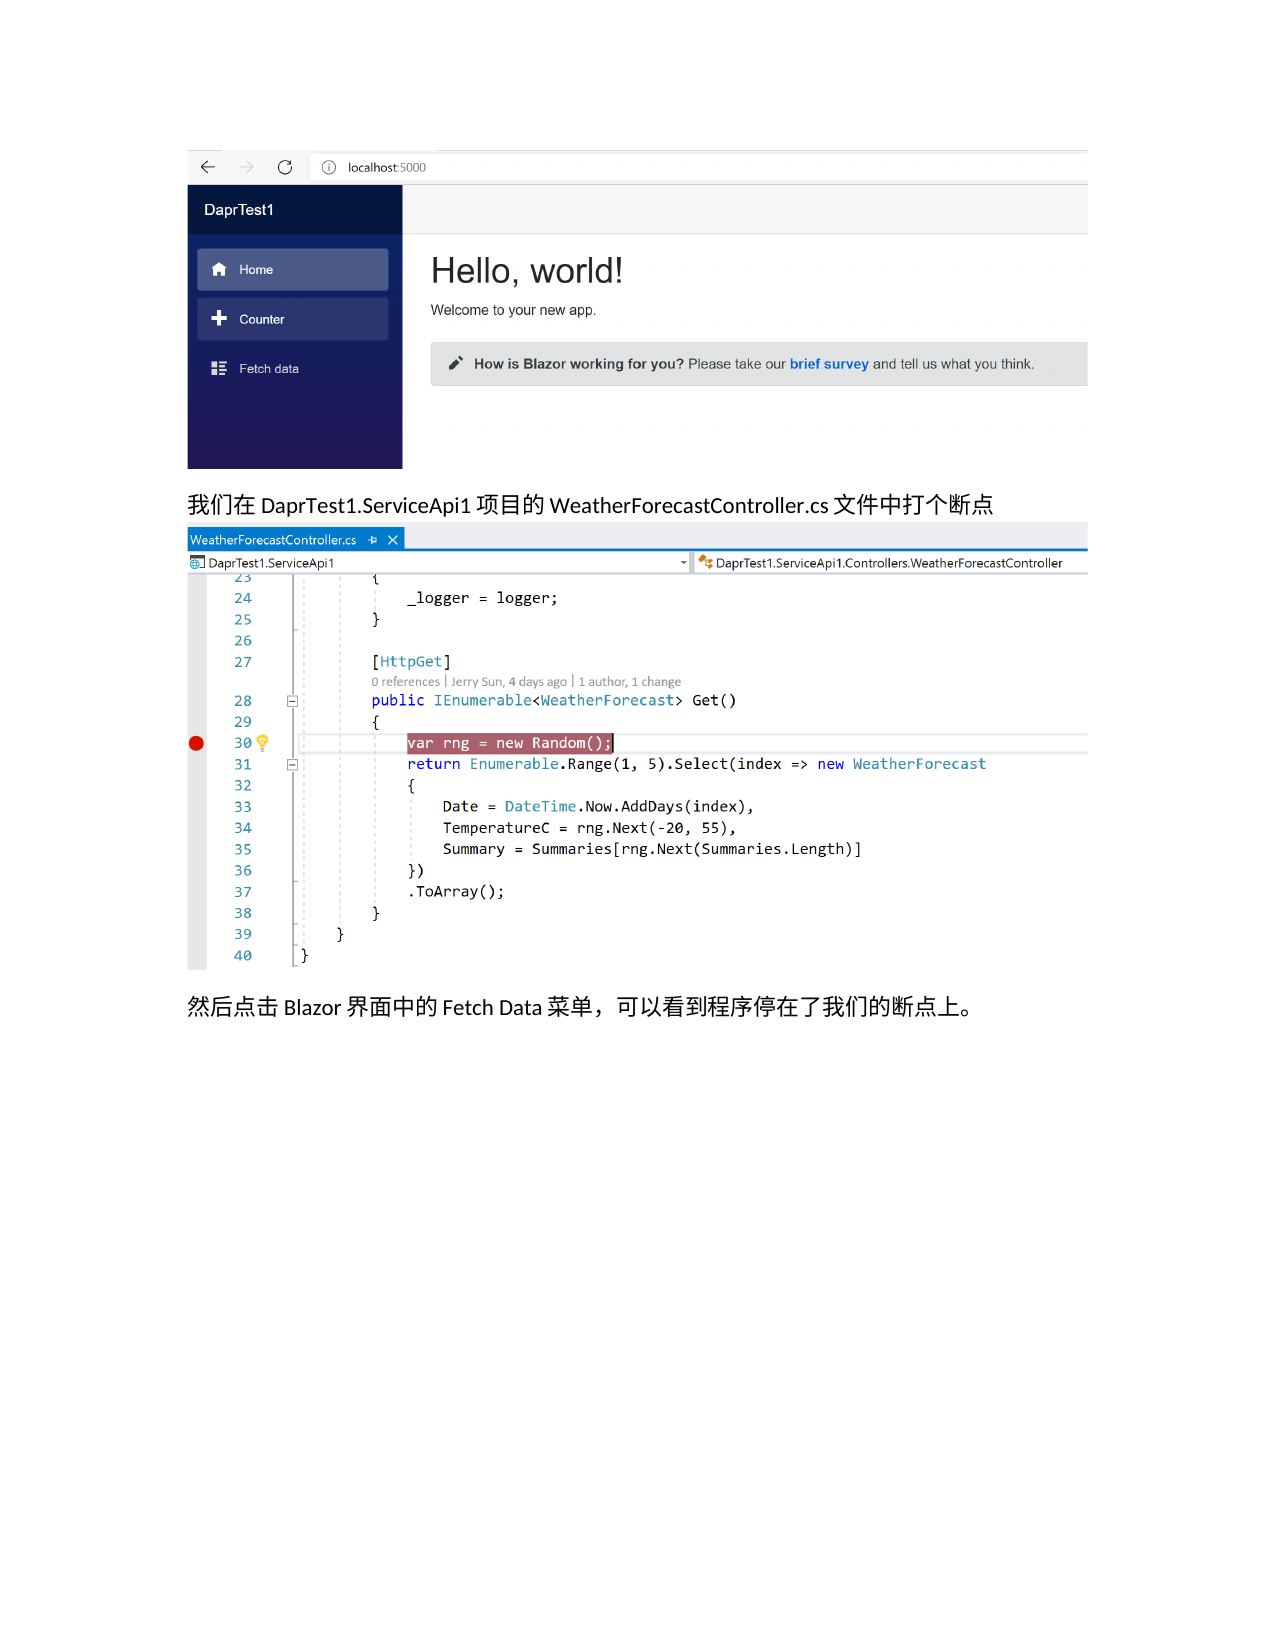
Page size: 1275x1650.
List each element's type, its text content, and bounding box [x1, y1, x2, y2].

picture [187, 522, 1088, 970]
text 我们在DaprTest1.ServiceApi1项目的WeatherForecastController.cs文件中打个断点 [187, 487, 1087, 522]
text 然后点击Blazor界面中的Fetch Data菜单，可以看到程序停在了我们的断点上。 [187, 989, 1087, 1022]
picture [187, 150, 1088, 469]
